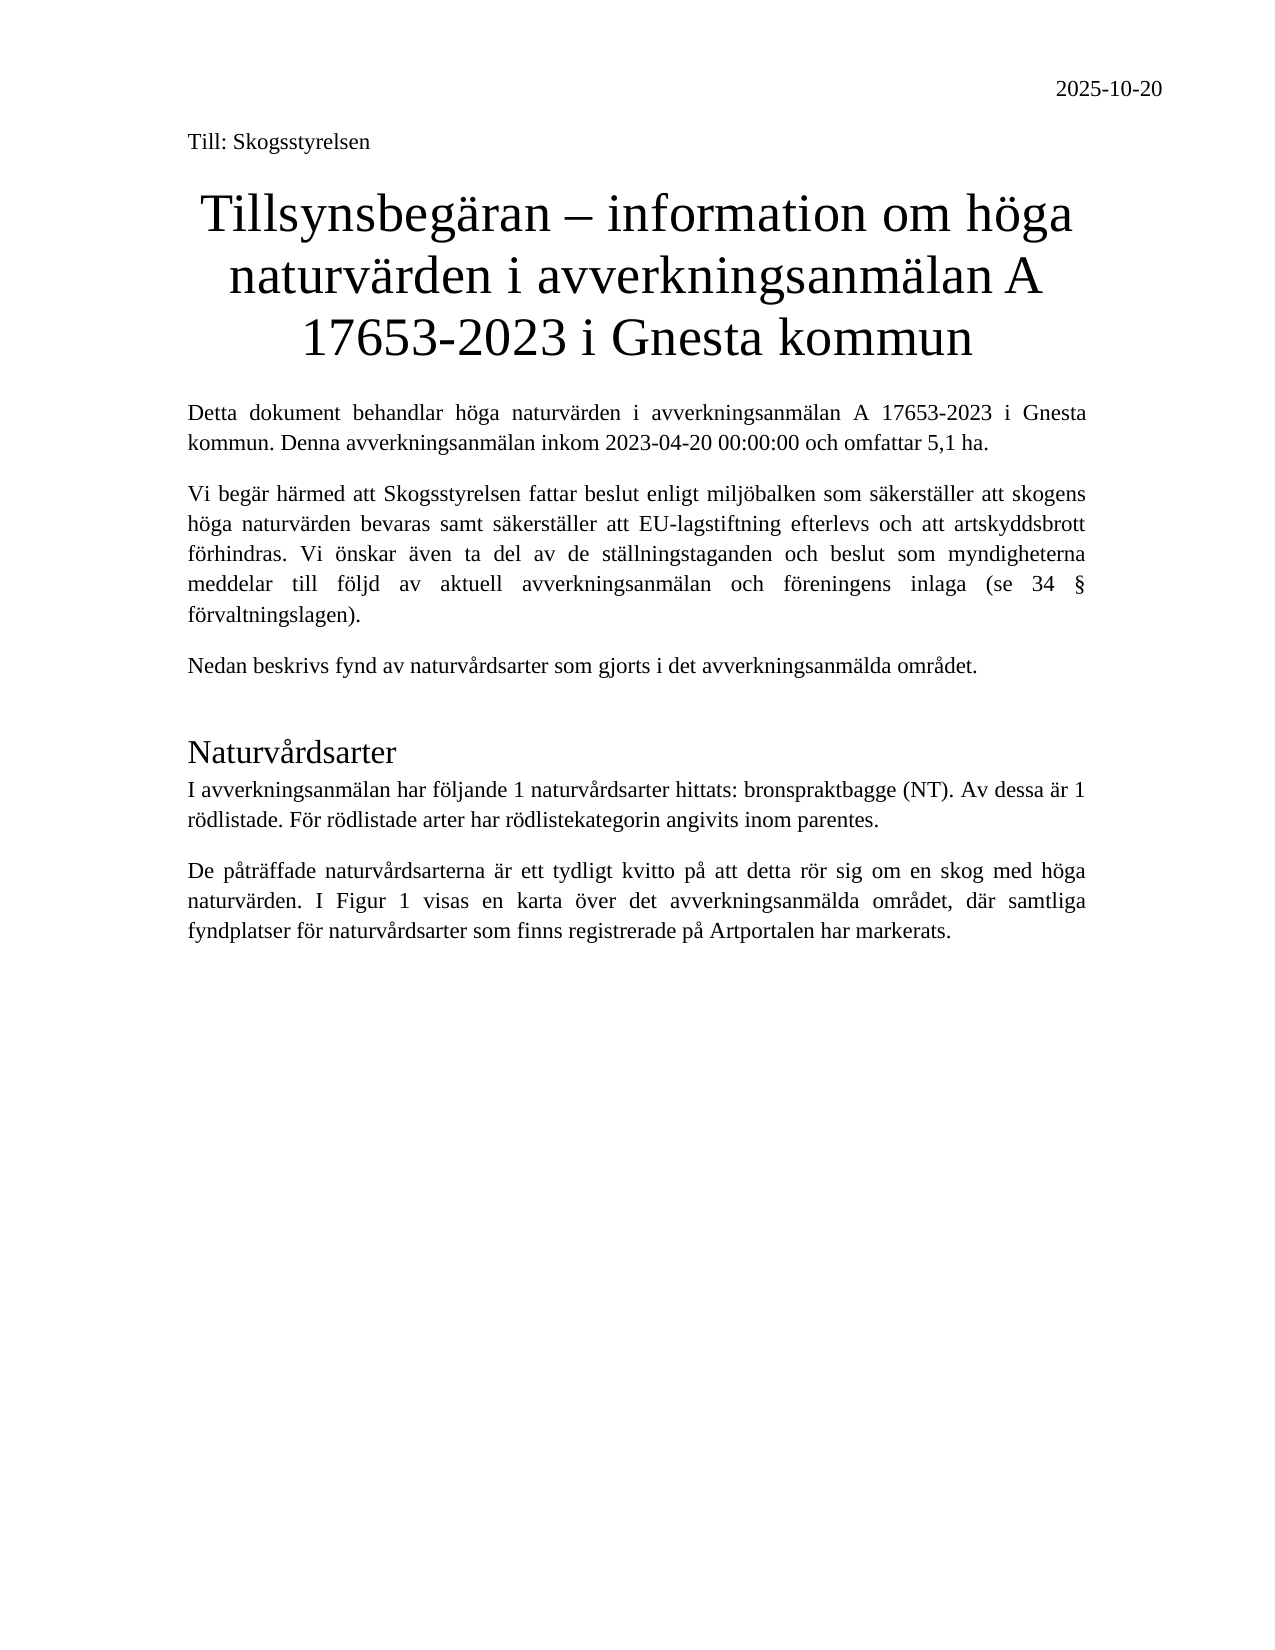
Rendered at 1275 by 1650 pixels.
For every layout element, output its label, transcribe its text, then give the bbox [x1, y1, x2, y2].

text Nedan beskrivs fynd av naturvårdsarter som gjorts i det avverkningsanmälda området. [187, 652, 1087, 678]
text Detta dokument behandlar höga naturvärden i avverkningsanmälan A 17653-2023 i Gnesta kommun. Denna avverkningsanmälan inkom 2023-04-20 00:00:00 och omfattar 5,1 ha. [187, 398, 1087, 455]
text De påträffade naturvårdsarterna är ett tydligt kvitto på att detta rör sig om en skog med höga naturvärden. I Figur 1 visas en karta över det avverkningsanmälda området, där samtliga fyndplatser för naturvårdsarter som finns registrerade på Artportalen har markerats. [187, 857, 1087, 944]
subtitle Naturvårdsarter [187, 732, 1087, 770]
text Vi begär härmed att Skogsstyrelsen fattar beslut enligt miljöbalken som säkerställer att skogens höga naturvärden bevaras samt säkerställer att EU-lagstiftning efterlevs och att artskyddsbrott förhindras. Vi önskar även ta del av de ställningstaganden och beslut som myndigheterna meddelar till följd av aktuell avverkningsanmälan och föreningens inlaga (se 34 § förvaltningslagen). [187, 480, 1087, 627]
text I avverkningsanmälan har följande 1 naturvårdsarter hittats: bronspraktbagge (NT). Av dessa är 1 rödlistade. För rödlistade arter har rödlistekategorin angivits inom parentes. [187, 776, 1087, 832]
title Tillsynsbegäran – information om höga naturvärden i avverkningsanmälan A 17653-2023 i Gnesta kommun [187, 180, 1087, 367]
